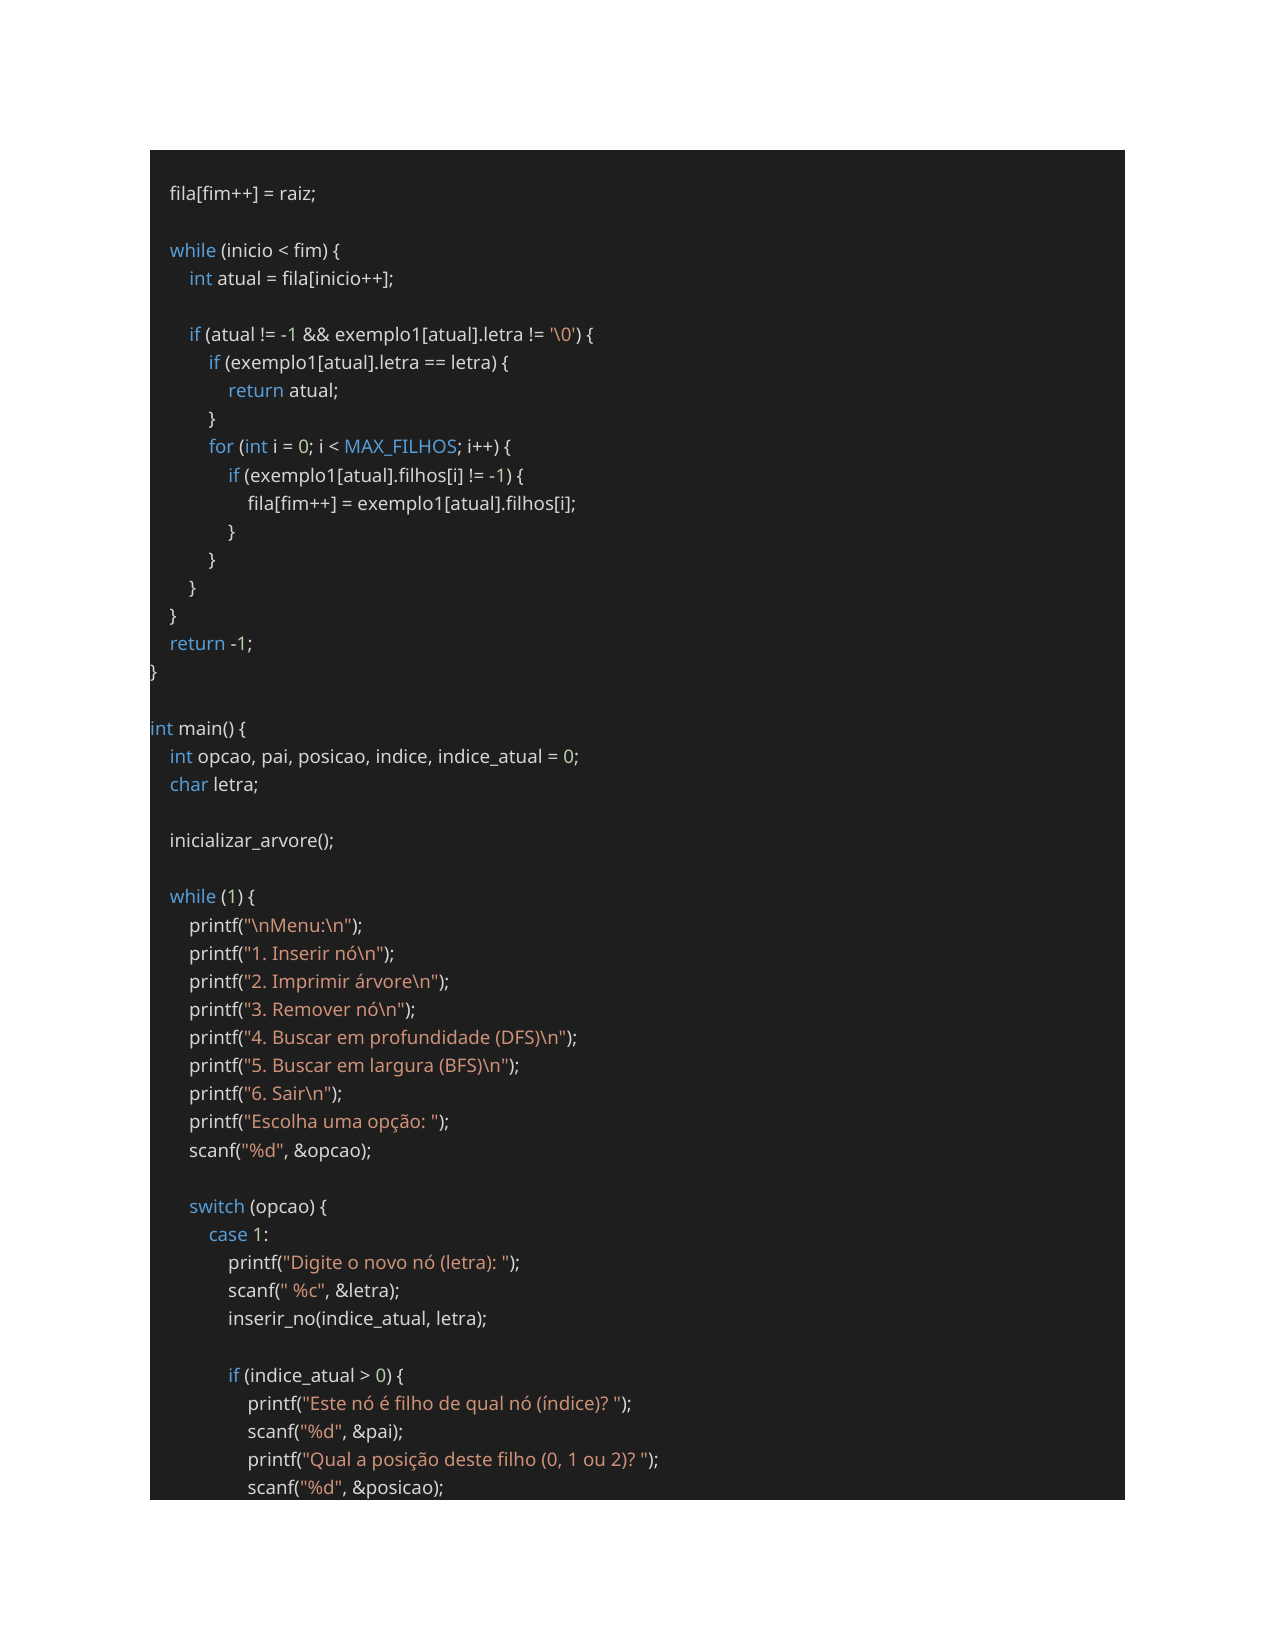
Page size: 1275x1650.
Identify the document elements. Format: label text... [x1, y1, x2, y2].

text scanf("%d", &posicao); [150, 1472, 1125, 1500]
text } [150, 572, 1125, 600]
text } [150, 516, 1125, 544]
text } [150, 544, 1125, 572]
text return atual; [150, 375, 1125, 403]
text printf("3. Remover nó\n"); [150, 994, 1125, 1022]
text inserir_no(indice_atual, letra); [150, 1303, 1125, 1331]
text while (inicio < fim) { [150, 234, 1125, 262]
text return -1; [150, 628, 1125, 656]
text } [150, 600, 1125, 628]
text if (exemplo1[atual].filhos[i] != -1) { [150, 459, 1125, 487]
text if (indice_atual > 0) { [150, 1359, 1125, 1387]
text printf("Qual a posição deste filho (0, 1 ou 2)? "); [150, 1444, 1125, 1472]
text fila[fim++] = raiz; [150, 178, 1125, 206]
text case 1: [150, 1219, 1125, 1247]
text int atual = fila[inicio++]; [150, 262, 1125, 291]
text printf("2. Imprimir árvore\n"); [150, 966, 1125, 994]
text inicializar_arvore(); [150, 825, 1125, 853]
text printf("\nMenu:\n"); [150, 909, 1125, 937]
text printf("1. Inserir nó\n"); [150, 937, 1125, 966]
text while (1) { [150, 881, 1125, 909]
text fila[fim++] = exemplo1[atual].filhos[i]; [150, 487, 1125, 516]
text printf("5. Buscar em largura (BFS)\n"); [150, 1050, 1125, 1078]
text } [150, 656, 1125, 684]
text printf("Escolha uma opção: "); [150, 1106, 1125, 1134]
text if (exemplo1[atual].letra == letra) { [150, 347, 1125, 375]
text scanf("%d", &opcao); [150, 1134, 1125, 1162]
text char letra; [150, 769, 1125, 797]
text printf("Digite o novo nó (letra): "); [150, 1247, 1125, 1275]
text int main() { [150, 712, 1125, 741]
text int opcao, pai, posicao, indice, indice_atual = 0; [150, 741, 1125, 769]
text printf("4. Buscar em profundidade (DFS)\n"); [150, 1022, 1125, 1050]
text } [150, 403, 1125, 431]
text switch (opcao) { [150, 1191, 1125, 1219]
text for (int i = 0; i < MAX_FILHOS; i++) { [150, 431, 1125, 459]
text printf("Este nó é filho de qual nó (índice)? "); [150, 1387, 1125, 1416]
text scanf("%d", &pai); [150, 1416, 1125, 1444]
text scanf(" %c", &letra); [150, 1275, 1125, 1303]
text if (atual != -1 && exemplo1[atual].letra != '\0') { [150, 319, 1125, 347]
text printf("6. Sair\n"); [150, 1078, 1125, 1106]
